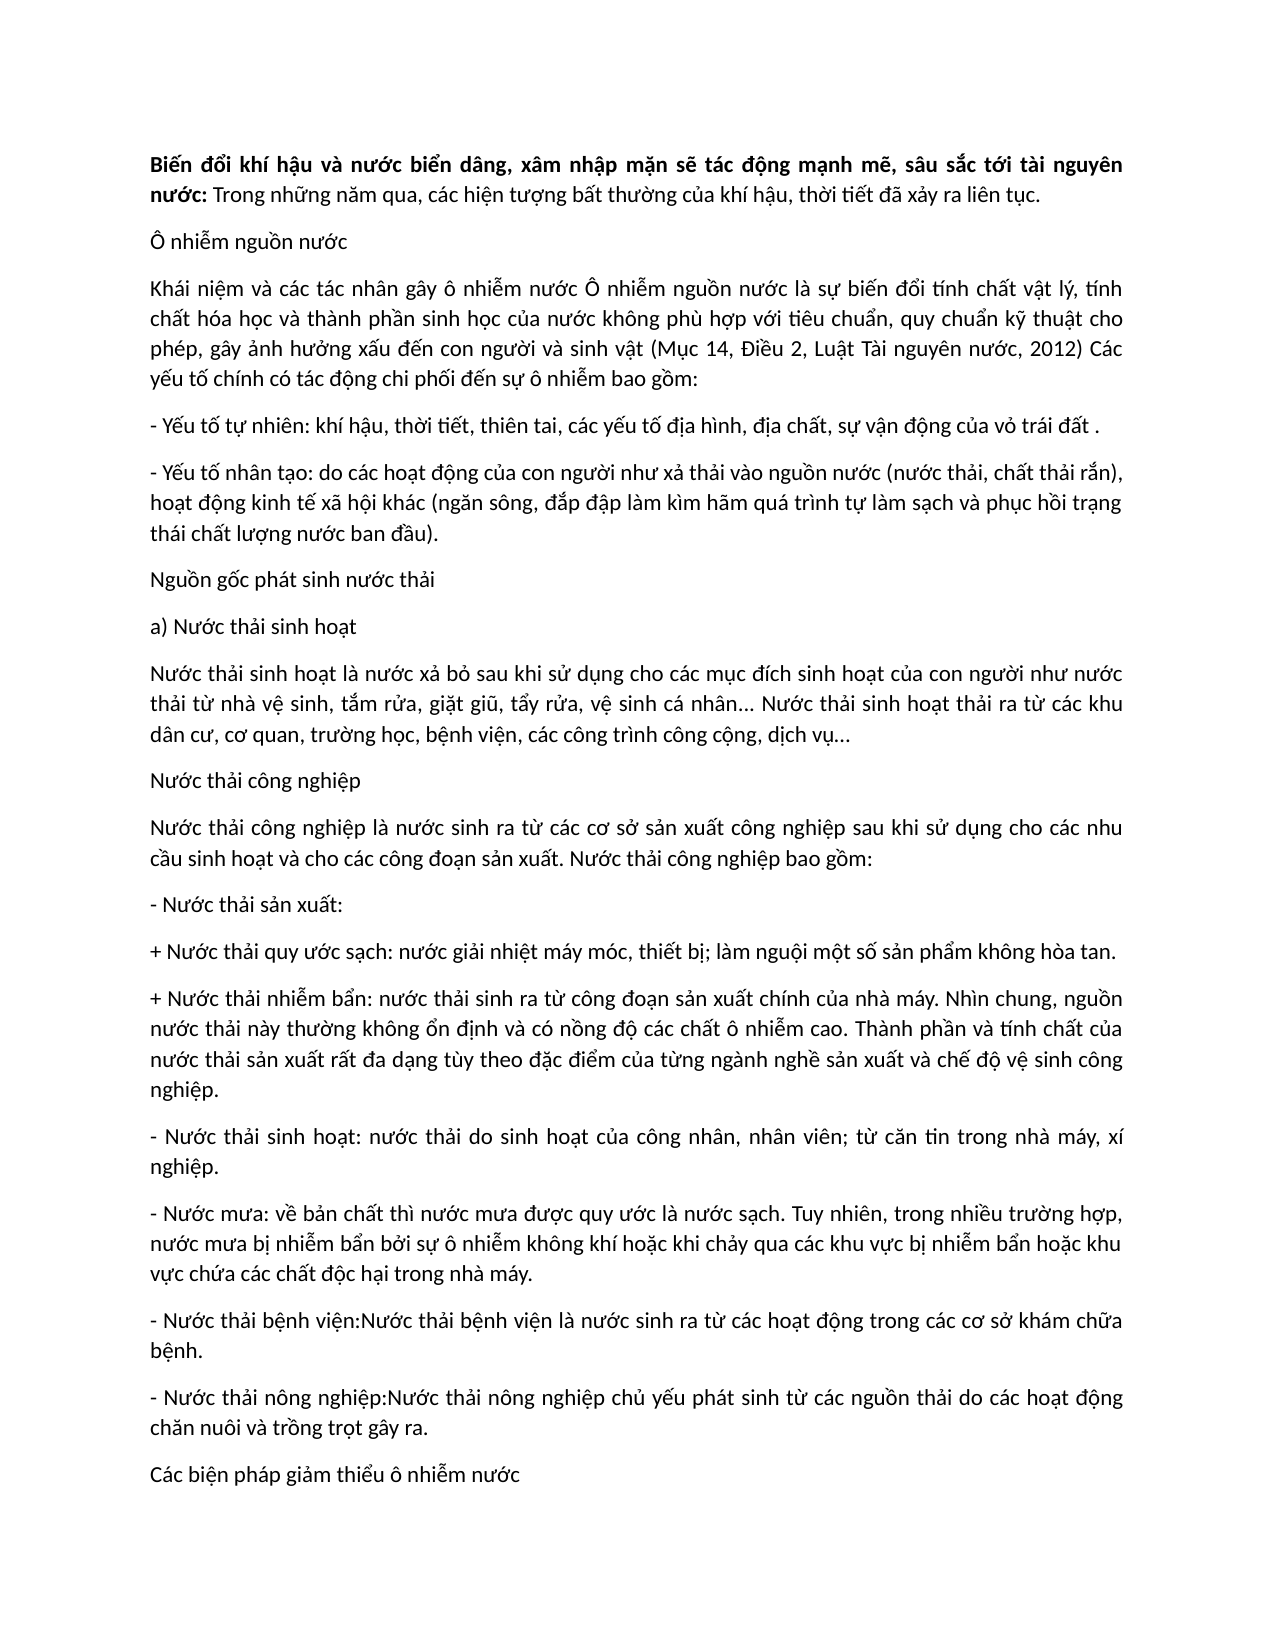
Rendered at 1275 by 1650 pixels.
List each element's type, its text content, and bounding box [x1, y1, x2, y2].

text - Nước mưa: về bản chất thì nước mưa được quy ước là nước sạch. Tuy nhiên, trong nhiều trường hợp, nước mưa bị nhiễm bẩn bởi sự ô nhiễm không khí hoặc khi chảy qua các khu vực bị nhiễm bẩn hoặc khu vực chứa các chất độc hại trong nhà máy. [150, 1199, 1125, 1287]
text a) Nước thải sinh hoạt [150, 612, 1125, 641]
text - Yếu tố nhân tạo: do các hoạt động của con người như xả thải vào nguồn nước (nước thải, chất thải rắn), hoạt động kinh tế xã hội khác (ngăn sông, đắp đập làm kìm hãm quá trình tự làm sạch và phục hồi trạng thái chất lượng nước ban đầu). [150, 458, 1125, 547]
text - Nước thải sản xuất: [150, 891, 1125, 919]
text - Nước thải nông nghiệp:Nước thải nông nghiệp chủ yếu phát sinh từ các nguồn thải do các hoạt động chăn nuôi và trồng trọt gây ra. [150, 1383, 1125, 1442]
text + Nước thải quy ước sạch: nước giải nhiệt máy móc, thiết bị; làm nguội một số sản phẩm không hòa tan. [150, 937, 1125, 966]
text Nguồn gốc phát sinh nước thải [150, 566, 1125, 594]
text - Yếu tố tự nhiên: khí hậu, thời tiết, thiên tai, các yếu tố địa hình, địa chất, sự vận động của vỏ trái đất . [150, 411, 1125, 439]
text Nước thải công nghiệp [150, 767, 1125, 795]
text - Nước thải bệnh viện:Nước thải bệnh viện là nước sinh ra từ các hoạt động trong các cơ sở khám chữa bệnh. [150, 1306, 1125, 1364]
text Khái niệm và các tác nhân gây ô nhiễm nước Ô nhiễm nguồn nước là sự biến đổi tính chất vật lý, tính chất hóa học và thành phần sinh học của nước không phù hợp với tiêu chuẩn, quy chuẩn kỹ thuật cho phép, gây ảnh hưởng xấu đến con người và sinh vật (Mục 14, Điều 2, Luật Tài nguyên nước, 2012) Các yếu tố chính có tác động chi phối đến sự ô nhiễm bao gồm: [150, 274, 1125, 393]
text Nước thải công nghiệp là nước sinh ra từ các cơ sở sản xuất công nghiệp sau khi sử dụng cho các nhu cầu sinh hoạt và cho các công đoạn sản xuất. Nước thải công nghiệp bao gồm: [150, 813, 1125, 872]
text Nước thải sinh hoạt là nước xả bỏ sau khi sử dụng cho các mục đích sinh hoạt của con người như nước thải từ nhà vệ sinh, tắm rửa, giặt giũ, tẩy rửa, vệ sinh cá nhân... Nước thải sinh hoạt thải ra từ các khu dân cư, cơ quan, trường học, bệnh viện, các công trình công cộng, dịch vụ… [150, 659, 1125, 748]
text Biến đổi khí hậu và nước biển dâng, xâm nhập mặn sẽ tác động mạnh mẽ, sâu sắc tới tài nguyên nước: Trong những năm qua, các hiện tượng bất thường của khí hậu, thời tiết đã xảy ra liên tục. [150, 150, 1125, 208]
text Các biện pháp giảm thiểu ô nhiễm nước [150, 1460, 1125, 1488]
text Ô nhiễm nguồn nước [150, 227, 1125, 255]
text - Nước thải sinh hoạt: nước thải do sinh hoạt của công nhân, nhân viên; từ căn tin trong nhà máy, xí nghiệp. [150, 1122, 1125, 1180]
text + Nước thải nhiễm bẩn: nước thải sinh ra từ công đoạn sản xuất chính của nhà máy. Nhìn chung, nguồn nước thải này thường không ổn định và có nồng độ các chất ô nhiễm cao. Thành phần và tính chất của nước thải sản xuất rất đa dạng tùy theo đặc điểm của từng ngành nghề sản xuất và chế độ vệ sinh công nghiệp. [150, 984, 1125, 1103]
